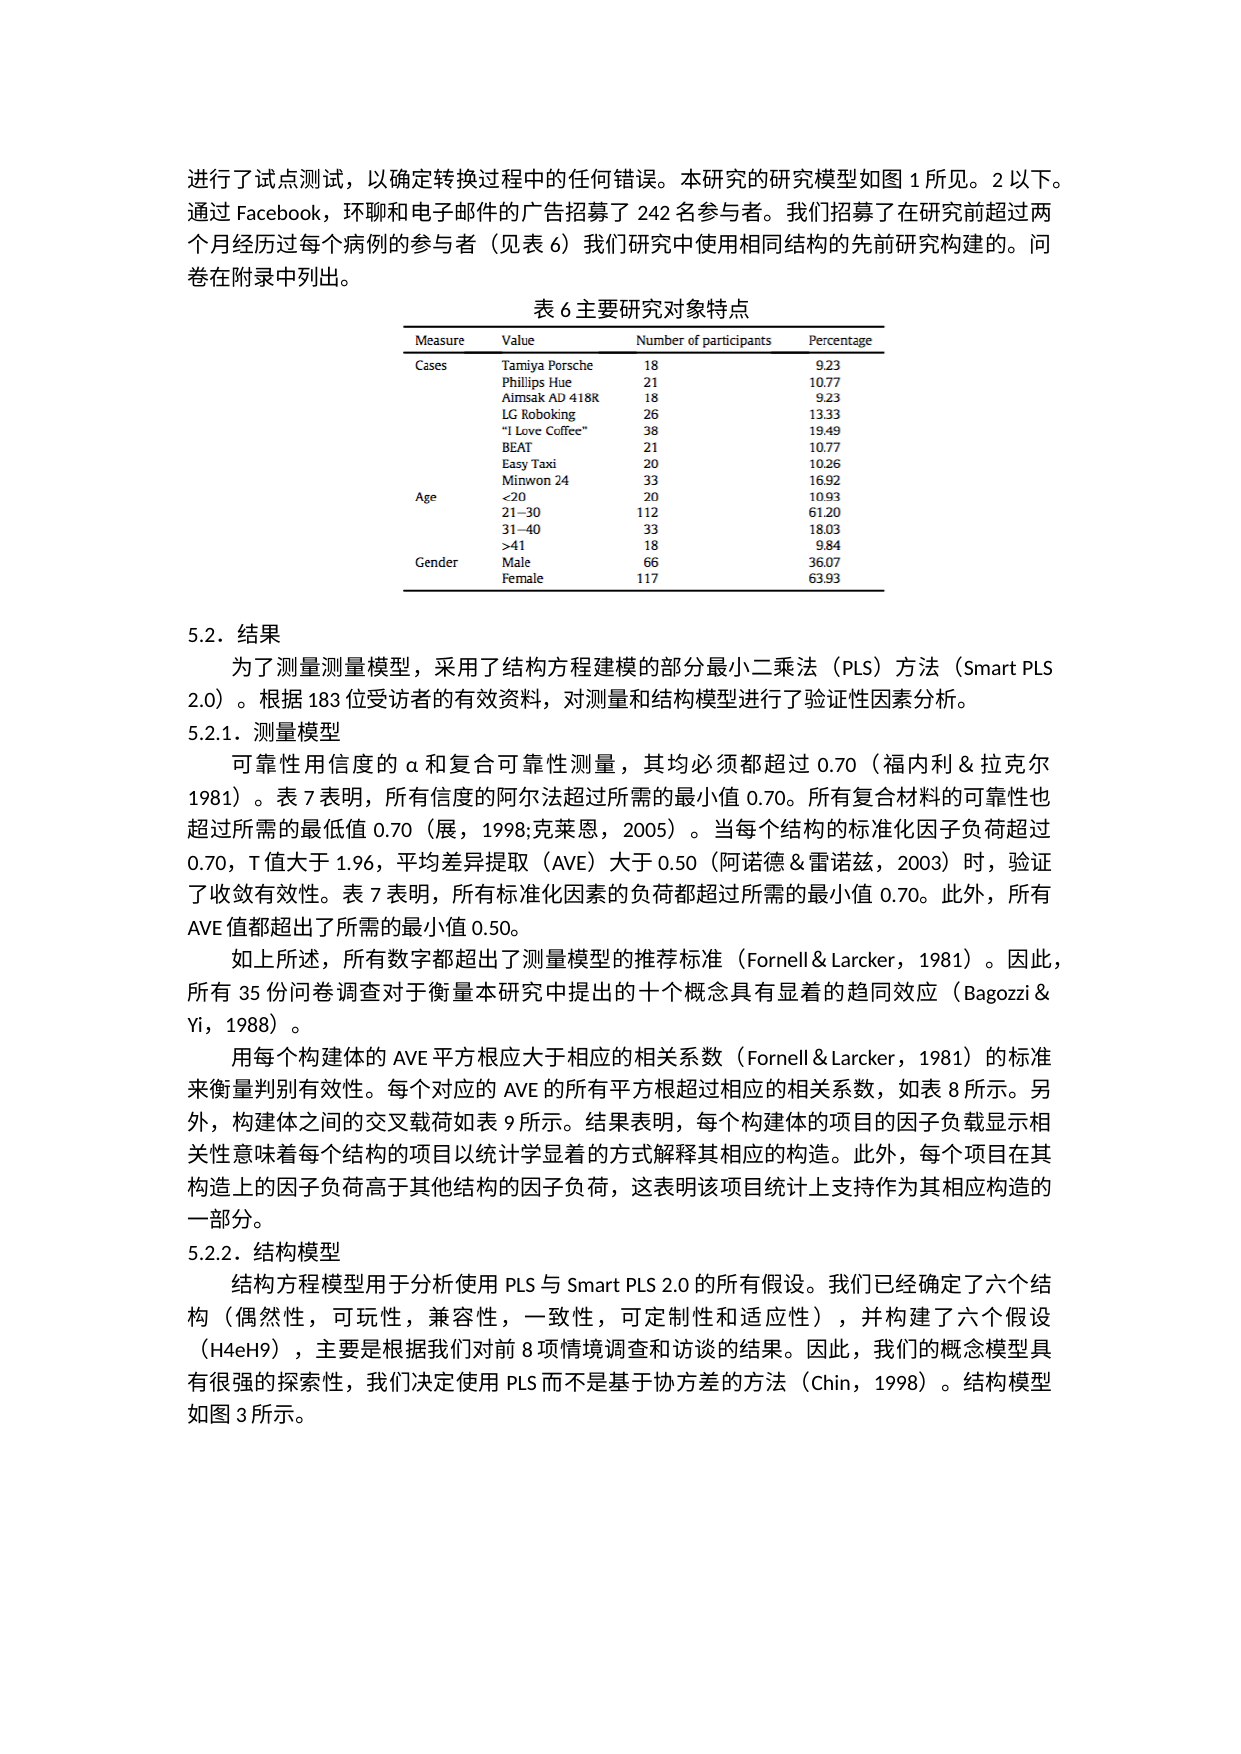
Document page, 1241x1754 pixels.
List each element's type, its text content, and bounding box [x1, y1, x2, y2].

text 结构方程模型用于分析使用PLS与Smart PLS 2.0的所有假设。我们已经确定了六个结构（偶然性，可玩性，兼容性，一致性，可定制性和适应性），并构建了六个假设（H4eH9），主要是根据我们对前8项情境调查和访谈的结果。因此，我们的概念模型具有很强的探索性，我们决定使用PLS而不是基于协方差的方法（Chin，1998）。结构模型如图3所示。 [187, 1267, 1053, 1429]
text 5.2.2．结构模型 [187, 1234, 1053, 1267]
text 为了测量测量模型，采用了结构方程建模的部分最小二乘法（PLS）方法（Smart PLS 2.0）。根据183位受访者的有效资料，对测量和结构模型进行了验证性因素分析。 [187, 649, 1053, 714]
text 如上所述，所有数字都超出了测量模型的推荐标准（Fornell＆Larcker，1981）。因此，所有35份问卷调查对于衡量本研究中提出的十个概念具有显着的趋同效应（Bagozzi＆Yi，1988）。 [187, 942, 1053, 1039]
text 5.2．结果 [187, 617, 1053, 649]
text 5.2.1．测量模型 [187, 714, 1053, 747]
text 用每个构建体的AVE平方根应大于相应的相关系数（Fornell＆Larcker，1981）的标准来衡量判别有效性。每个对应的AVE的所有平方根超过相应的相关系数，如表8所示。另外，构建体之间的交叉载荷如表9所示。结果表明，每个构建体的项目的因子负载显示相关性意味着每个结构的项目以统计学显着的方式解释其相应的构造。此外，每个项目在其构造上的因子负荷高于其他结构的因子负荷，这表明该项目统计上支持作为其相应构造的一部分。 [187, 1039, 1053, 1234]
text 表6主要研究对象特点 [187, 292, 1053, 324]
picture [394, 324, 890, 606]
text 可靠性用信度的α和复合可靠性测量，其均必须都超过0.70（福内利＆拉克尔，1981）。表7表明，所有信度的阿尔法超过所需的最小值0.70。所有复合材料的可靠性也超过所需的最低值0.70（展，1998;克莱恩，2005）。当每个结构的标准化因子负荷超过0.70，T值大于1.96，平均差异提取（AVE）大于0.50（阿诺德＆雷诺兹，2003）时，验证了收敛有效性。表7表明，所有标准化因素的负荷都超过所需的最小值0.70。此外，所有AVE值都超出了所需的最小值0.50。 [187, 747, 1053, 942]
